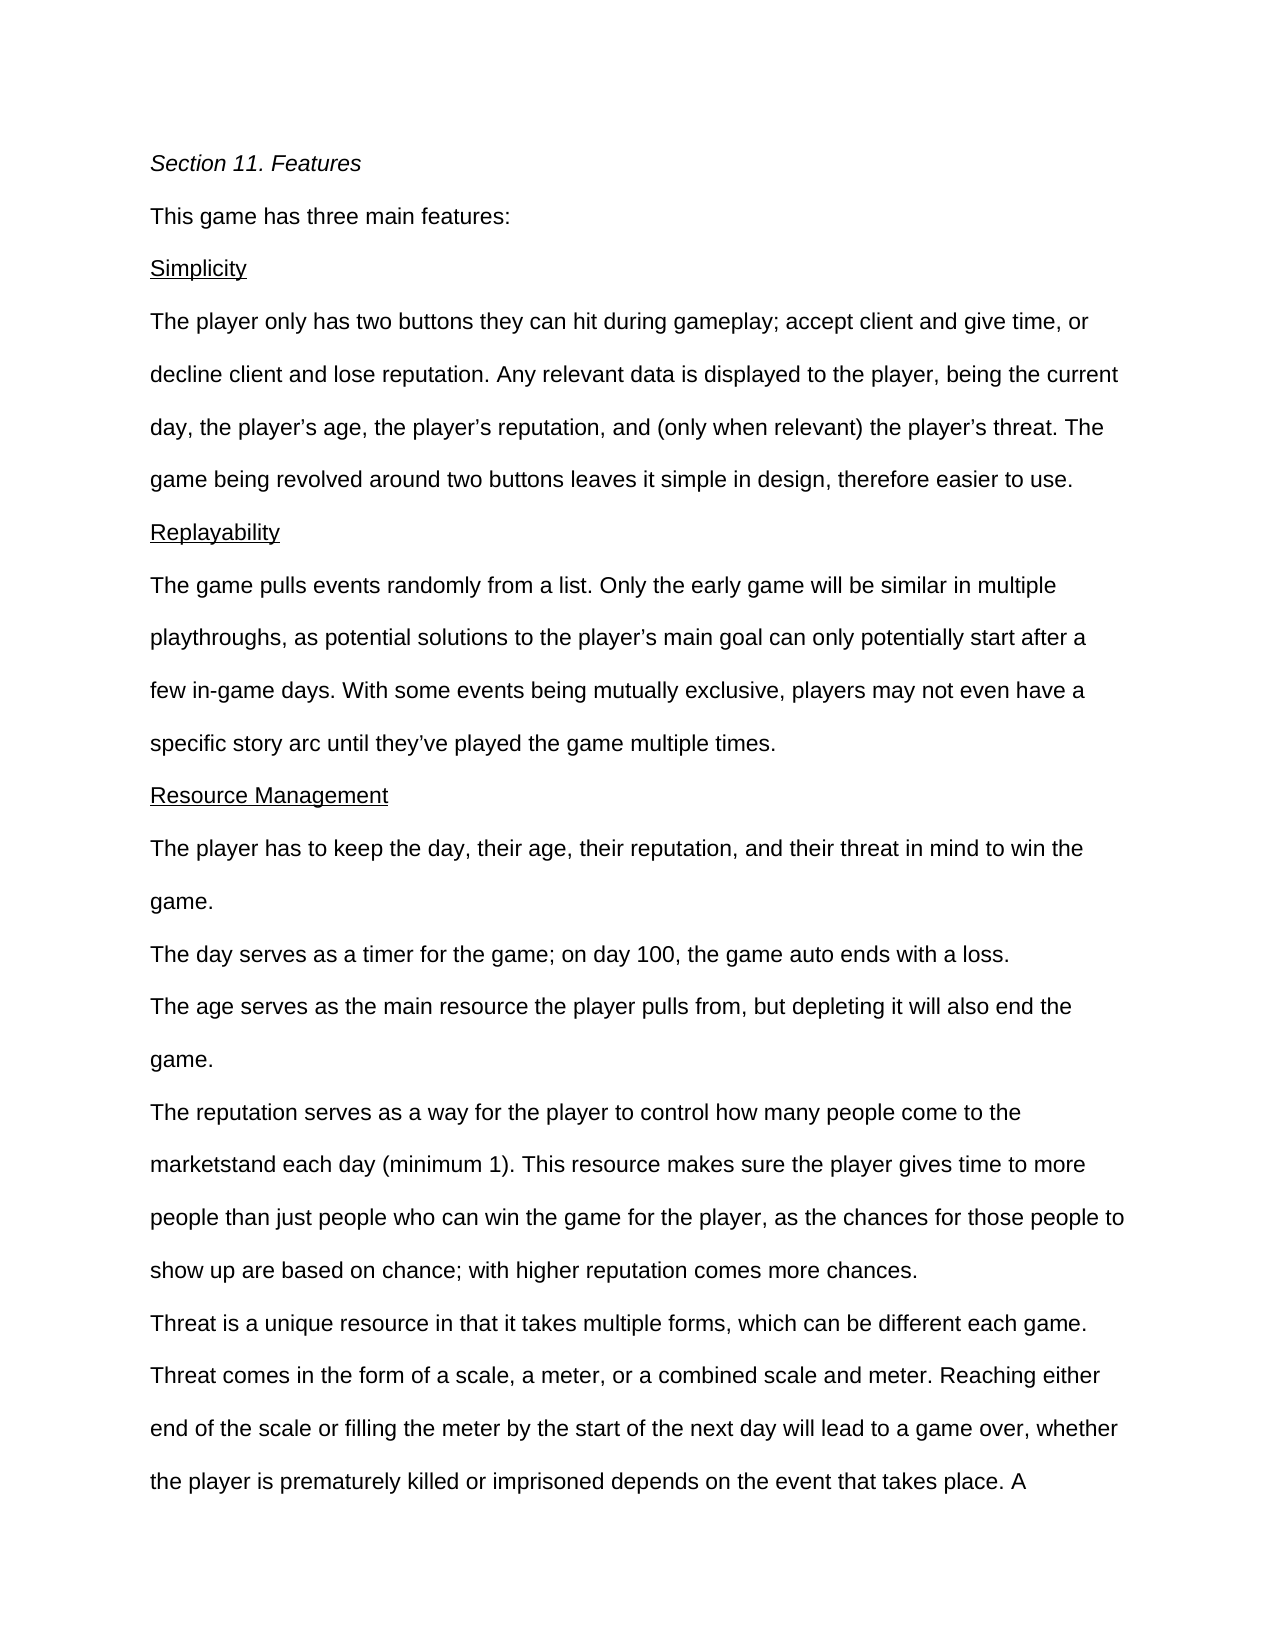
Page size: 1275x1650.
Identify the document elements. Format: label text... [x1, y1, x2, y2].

text The game pulls events randomly from a list. Only the early game will be similar in multiple playthroughs, as potential solutions to the player’s main goal can only potentially start after a few in-game days. With some events being mutually exclusive, players may not even have a specific story arc until they’ve played the game multiple times. [150, 572, 1125, 756]
text The player has to keep the day, their age, their reputation, and their threat in mind to win the game. [150, 835, 1125, 914]
text The day serves as a timer for the game; on day 100, the game auto ends with a loss. [150, 941, 1125, 967]
text This game has three main features: [150, 203, 1125, 229]
text Simplicity [150, 255, 1125, 282]
text Resource Management [150, 782, 1125, 809]
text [150, 1309, 1125, 1494]
text The reputation serves as a way for the player to control how many people come to the marketstand each day (minimum 1). This resource makes sure the player gives time to more people than just people who can win the game for the player, as the chances for those people to show up are based on chance; with higher reputation comes more chances. [150, 1099, 1125, 1283]
text The player only has two buttons they can hit during gameplay; accept client and give time, or decline client and lose reputation. Any relevant data is displayed to the player, being the current day, the player’s age, the player’s reputation, and (only when relevant) the player’s threat. The game being revolved around two buttons leaves it simple in design, therefore easier to use. [150, 308, 1125, 493]
text The age serves as the main resource the player pulls from, but depleting it will also end the game. [150, 993, 1125, 1072]
text Replayability [150, 519, 1125, 545]
text Section 11. Features [150, 150, 1125, 176]
